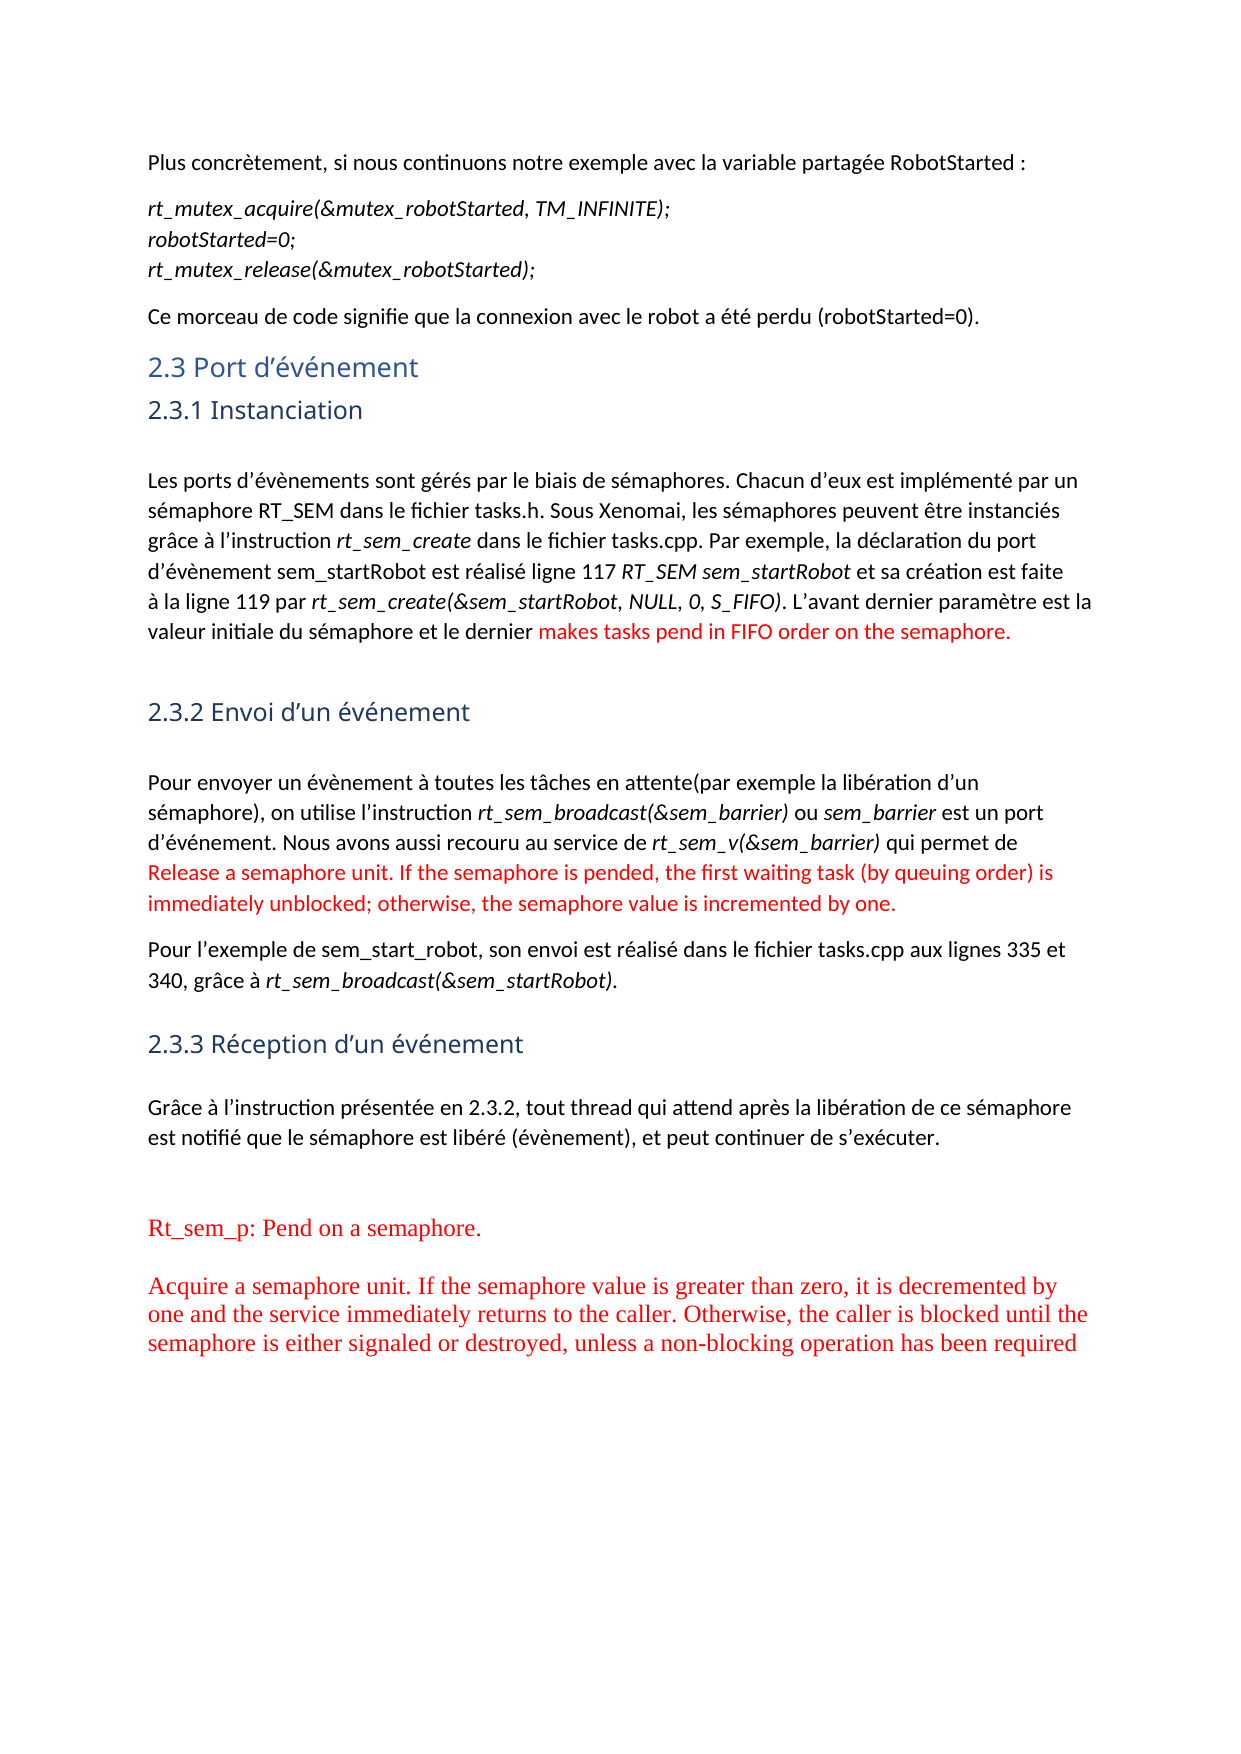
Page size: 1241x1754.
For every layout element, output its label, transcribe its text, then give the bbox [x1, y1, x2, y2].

text Pour envoyer un évènement à toutes les tâches en attente(par exemple la libération d’un sémaphore), on utilise l’instruction rt_sem_broadcast(&sem_barrier) ou sem_barrier est un port d’événement. Nous avons aussi recouru au service de rt_sem_v(&sem_barrier) qui permet de Release a semaphore unit. If the semaphore is pended, the first waiting task (by queuing order) is immediately unblocked; otherwise, the semaphore value is incremented by one. [148, 768, 1093, 917]
subtitle 2.3.1 Instanciation [148, 393, 1093, 463]
text Rt_sem_p: Pend on a semaphore. [148, 1213, 1093, 1242]
text Pour l’exemple de sem_start_robot, son envoi est réalisé dans le fichier tasks.cpp aux lignes 335 et 340, grâce à rt_sem_broadcast(&sem_startRobot). 2.3.3 Réception d’un événement Grâce à l’instruction présentée en 2.3.2, tout thread qui attend après la libération de ce sémaphore est notifié que le sémaphore est libéré (évènement), et peut continuer de s’exécuter. [148, 936, 1093, 1182]
text rt_mutex_acquire(&mutex_robotStarted, TM_INFINITE); robotStarted=0; rt_mutex_release(&mutex_robotStarted); [148, 194, 1093, 283]
text Les ports d’évènements sont gérés par le biais de sémaphores. Chacun d’eux est implémenté par un sémaphore RT_SEM dans le fichier tasks.h. Sous Xenomai, les sémaphores peuvent être instanciés grâce à l’instruction rt_sem_create dans le fichier tasks.cpp. Par exemple, la déclaration du port d’évènement sem_startRobot est réalisé ligne 117 RT_SEM sem_startRobot et sa création est faite à la ligne 119 par rt_sem_create(&sem_startRobot, NULL, 0, S_FIFO). L’avant dernier paramètre est la valeur initiale du sémaphore et le dernier makes tasks pend in FIFO order on the semaphore. [148, 466, 1093, 675]
text Acquire a semaphore unit. If the semaphore value is greater than zero, it is decremented by one and the service immediately returns to the caller. Otherwise, the caller is blocked until the semaphore is either signaled or destroyed, unless a non-blocking operation has been required [148, 1271, 1093, 1357]
subtitle 2.3 Port d’événement [148, 349, 1093, 386]
text Ce morceau de code signifie que la connexion avec le robot a été perdu (robotStarted=0). [148, 302, 1093, 330]
text Plus concrètement, si nous continuons notre exemple avec la variable partagée RobotStarted : [148, 148, 1093, 176]
subtitle 2.3.2 Envoi d’un événement [148, 694, 1093, 765]
